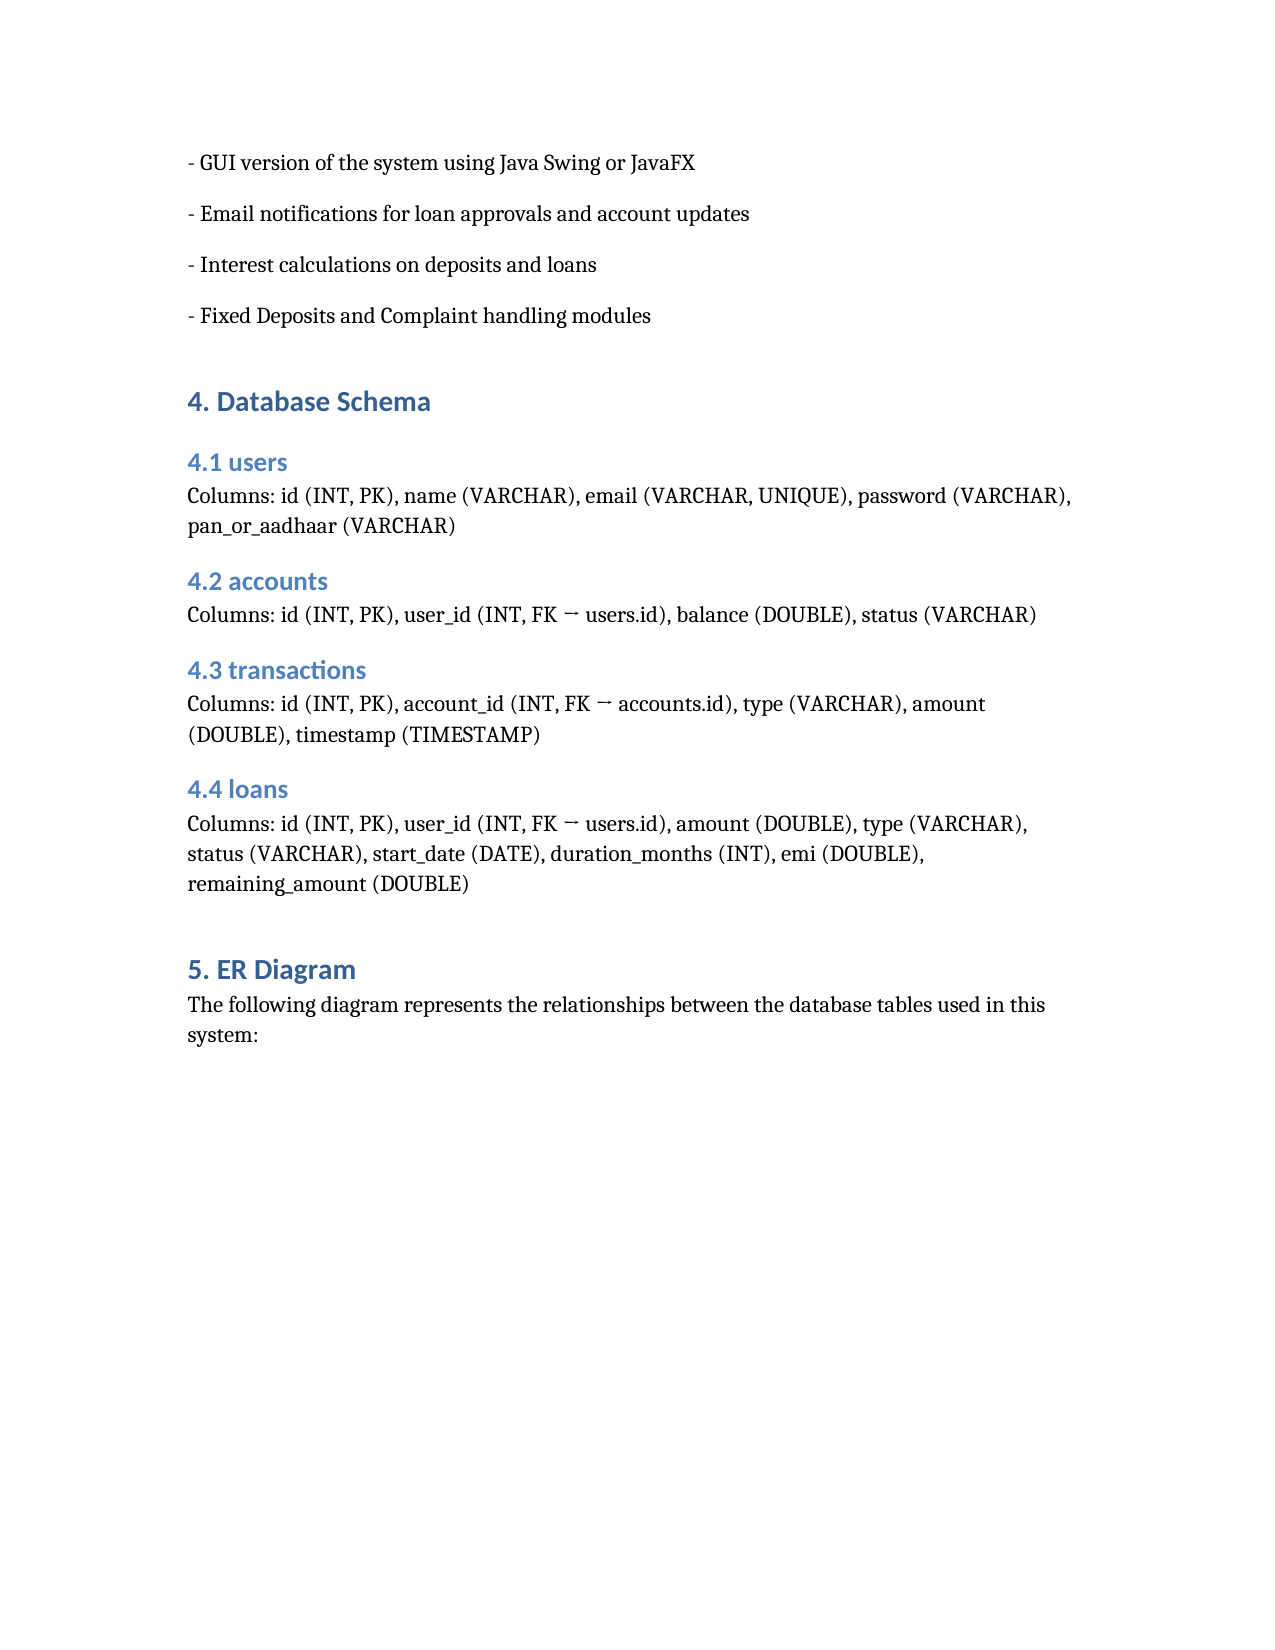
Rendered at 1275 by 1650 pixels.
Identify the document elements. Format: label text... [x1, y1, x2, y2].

subtitle 4.2 accounts [187, 564, 1087, 597]
subtitle 4.1 users [187, 445, 1087, 478]
text The following diagram represents the relationships between the database tables used in this system: [187, 992, 1087, 1048]
subtitle 4.4 loans [187, 772, 1087, 805]
text Columns: id (INT, PK), name (VARCHAR), email (VARCHAR, UNIQUE), password (VARCHAR), pan_or_aadhaar (VARCHAR) [187, 483, 1087, 539]
subtitle 4.3 transactions [187, 653, 1087, 686]
text Columns: id (INT, PK), user_id (INT, FK → users.id), amount (DOUBLE), type (VARCHAR), status (VARCHAR), start_date (DATE), duration_months (INT), emi (DOUBLE), remaining_amount (DOUBLE) [187, 810, 1087, 897]
text - Email notifications for loan approvals and account updates [187, 201, 1087, 227]
text - Fixed Deposits and Complaint handling modules [187, 303, 1087, 329]
text Columns: id (INT, PK), user_id (INT, FK → users.id), balance (DOUBLE), status (VARCHAR) [187, 602, 1087, 628]
text - GUI version of the system using Java Swing or JavaFX [187, 150, 1087, 176]
subtitle 4. Database Schema [187, 383, 1087, 419]
subtitle 5. ER Diagram [187, 951, 1087, 987]
text Columns: id (INT, PK), account_id (INT, FK → accounts.id), type (VARCHAR), amount (DOUBLE), timestamp (TIMESTAMP) [187, 691, 1087, 748]
text - Interest calculations on deposits and loans [187, 252, 1087, 278]
